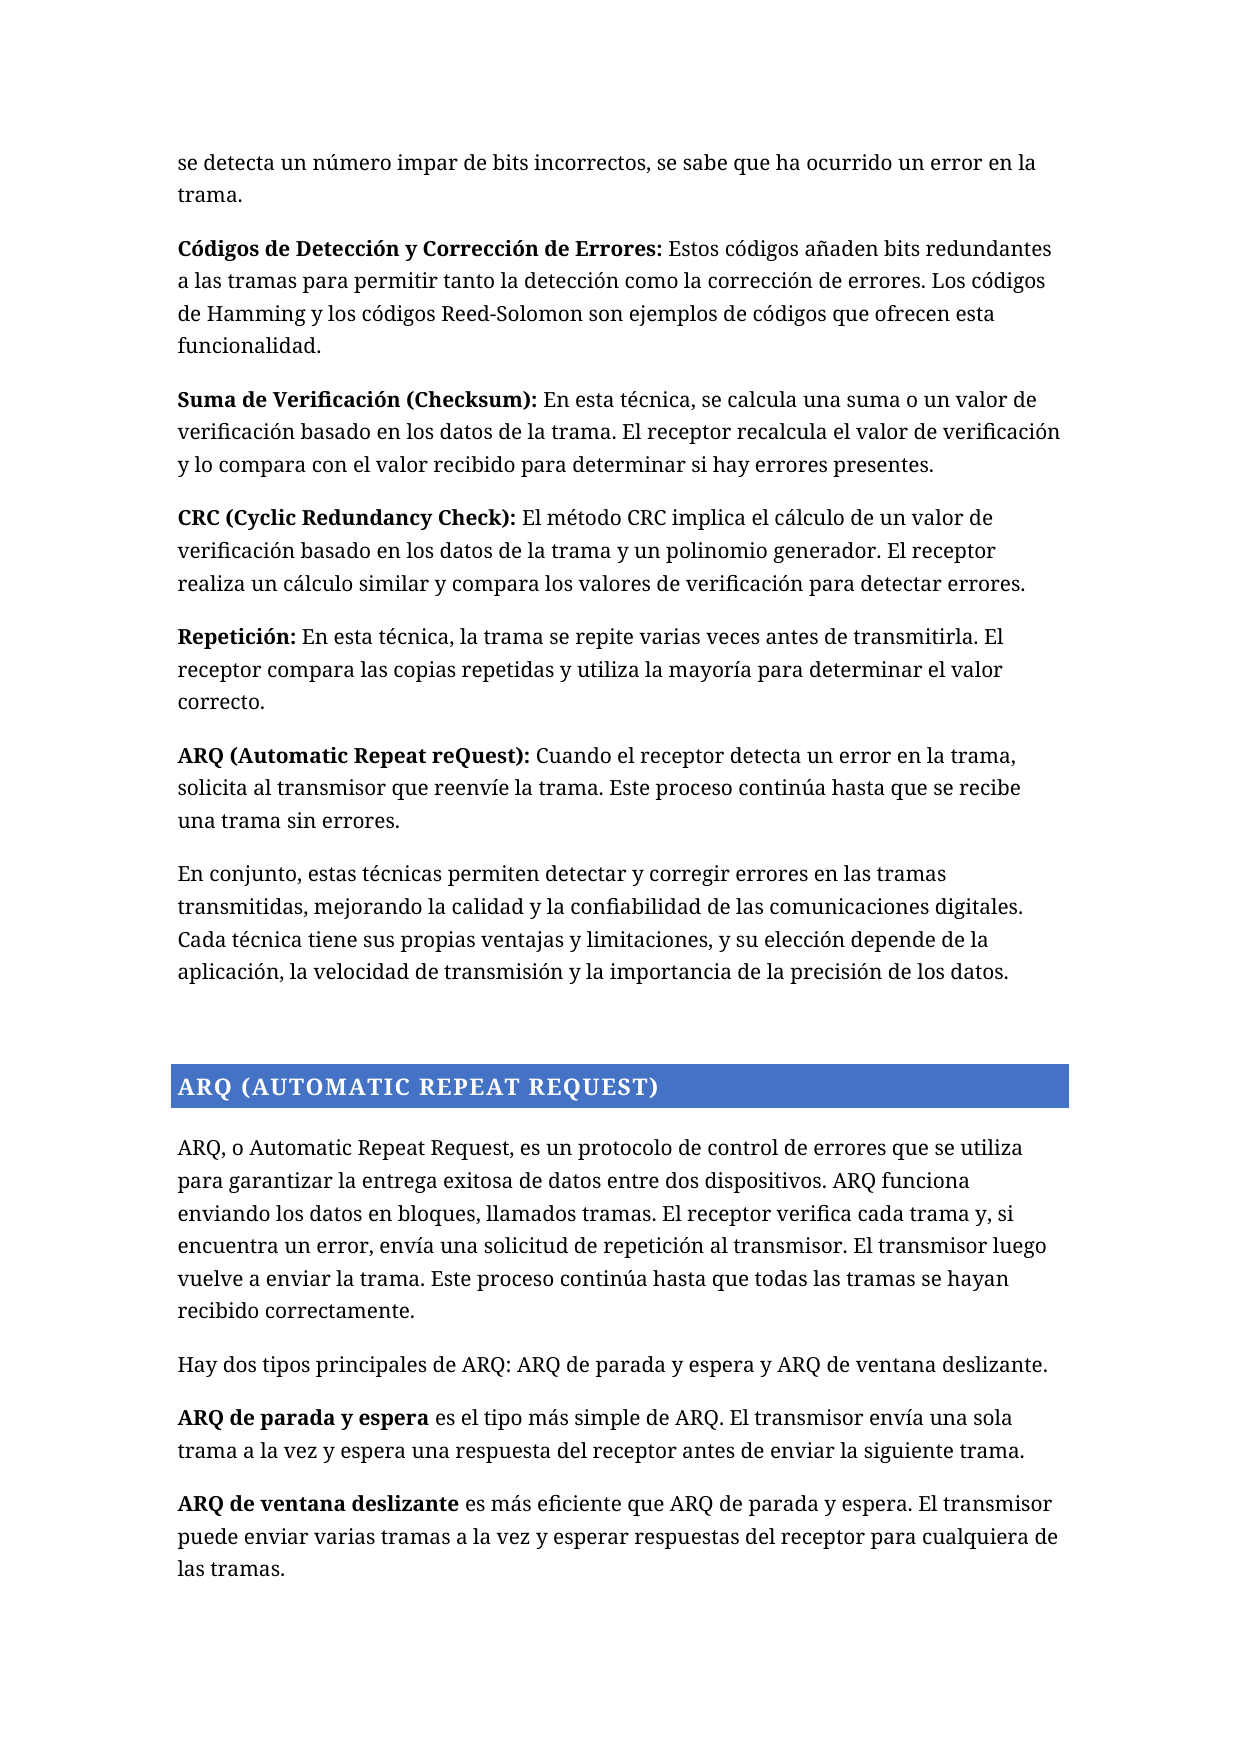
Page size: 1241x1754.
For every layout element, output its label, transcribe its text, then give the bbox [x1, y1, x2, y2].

text Códigos de Detección y Corrección de Errores: Estos códigos añaden bits redundantes a las tramas para permitir tanto la detección como la corrección de errores. Los códigos de Hamming y los códigos Reed-Solomon son ejemplos de códigos que ofrecen esta funcionalidad. [177, 234, 1063, 360]
text ARQ, o Automatic Repeat Request, es un protocolo de control de errores que se utiliza para garantizar la entrega exitosa de datos entre dos dispositivos. ARQ funciona enviando los datos en bloques, llamados tramas. El receptor verifica cada trama y, si encuentra un error, envía una solicitud de repetición al transmisor. El transmisor luego vuelve a enviar la trama. Este proceso continúa hasta que todas las tramas se hayan recibido correctamente. [177, 1133, 1063, 1325]
text Suma de Verificación (Checksum): En esta técnica, se calcula una suma o un valor de verificación basado en los datos de la trama. El receptor recalcula el valor de verificación y lo compara con el valor recibido para determinar si hay errores presentes. [177, 385, 1063, 478]
text ARQ de parada y espera es el tipo más simple de ARQ. El transmisor envía una sola trama a la vez y espera una respuesta del receptor antes de enviar la siguiente trama. [177, 1403, 1063, 1464]
text ARQ de ventana deslizante es más eficiente que ARQ de parada y espera. El transmisor puede enviar varias tramas a la vez y esperar respuestas del receptor para cualquiera de las tramas. [177, 1489, 1063, 1583]
text Hay dos tipos principales de ARQ: ARQ de parada y espera y ARQ de ventana deslizante. [177, 1350, 1063, 1378]
subtitle ARQ (Automatic Repeat reQuest) [177, 1070, 1063, 1102]
text ARQ (Automatic Repeat reQuest): Cuando el receptor detecta un error en la trama, solicita al transmisor que reenvíe la trama. Este proceso continúa hasta que se recibe una trama sin errores. [177, 741, 1063, 834]
text Repetición: En esta técnica, la trama se repite varias veces antes de transmitirla. El receptor compara las copias repetidas y utiliza la mayoría para determinar el valor correcto. [177, 622, 1063, 716]
text En conjunto, estas técnicas permiten detectar y corregir errores en las tramas transmitidas, mejorando la calidad y la confiabilidad de las comunicaciones digitales. Cada técnica tiene sus propias ventajas y limitaciones, y su elección depende de la aplicación, la velocidad de transmisión y la importancia de la precisión de los datos. [177, 859, 1063, 986]
text CRC (Cyclic Redundancy Check): El método CRC implica el cálculo de un valor de verificación basado en los datos de la trama y un polinomio generador. El receptor realiza un cálculo similar y compara los valores de verificación para detectar errores. [177, 503, 1063, 597]
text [177, 148, 1063, 209]
